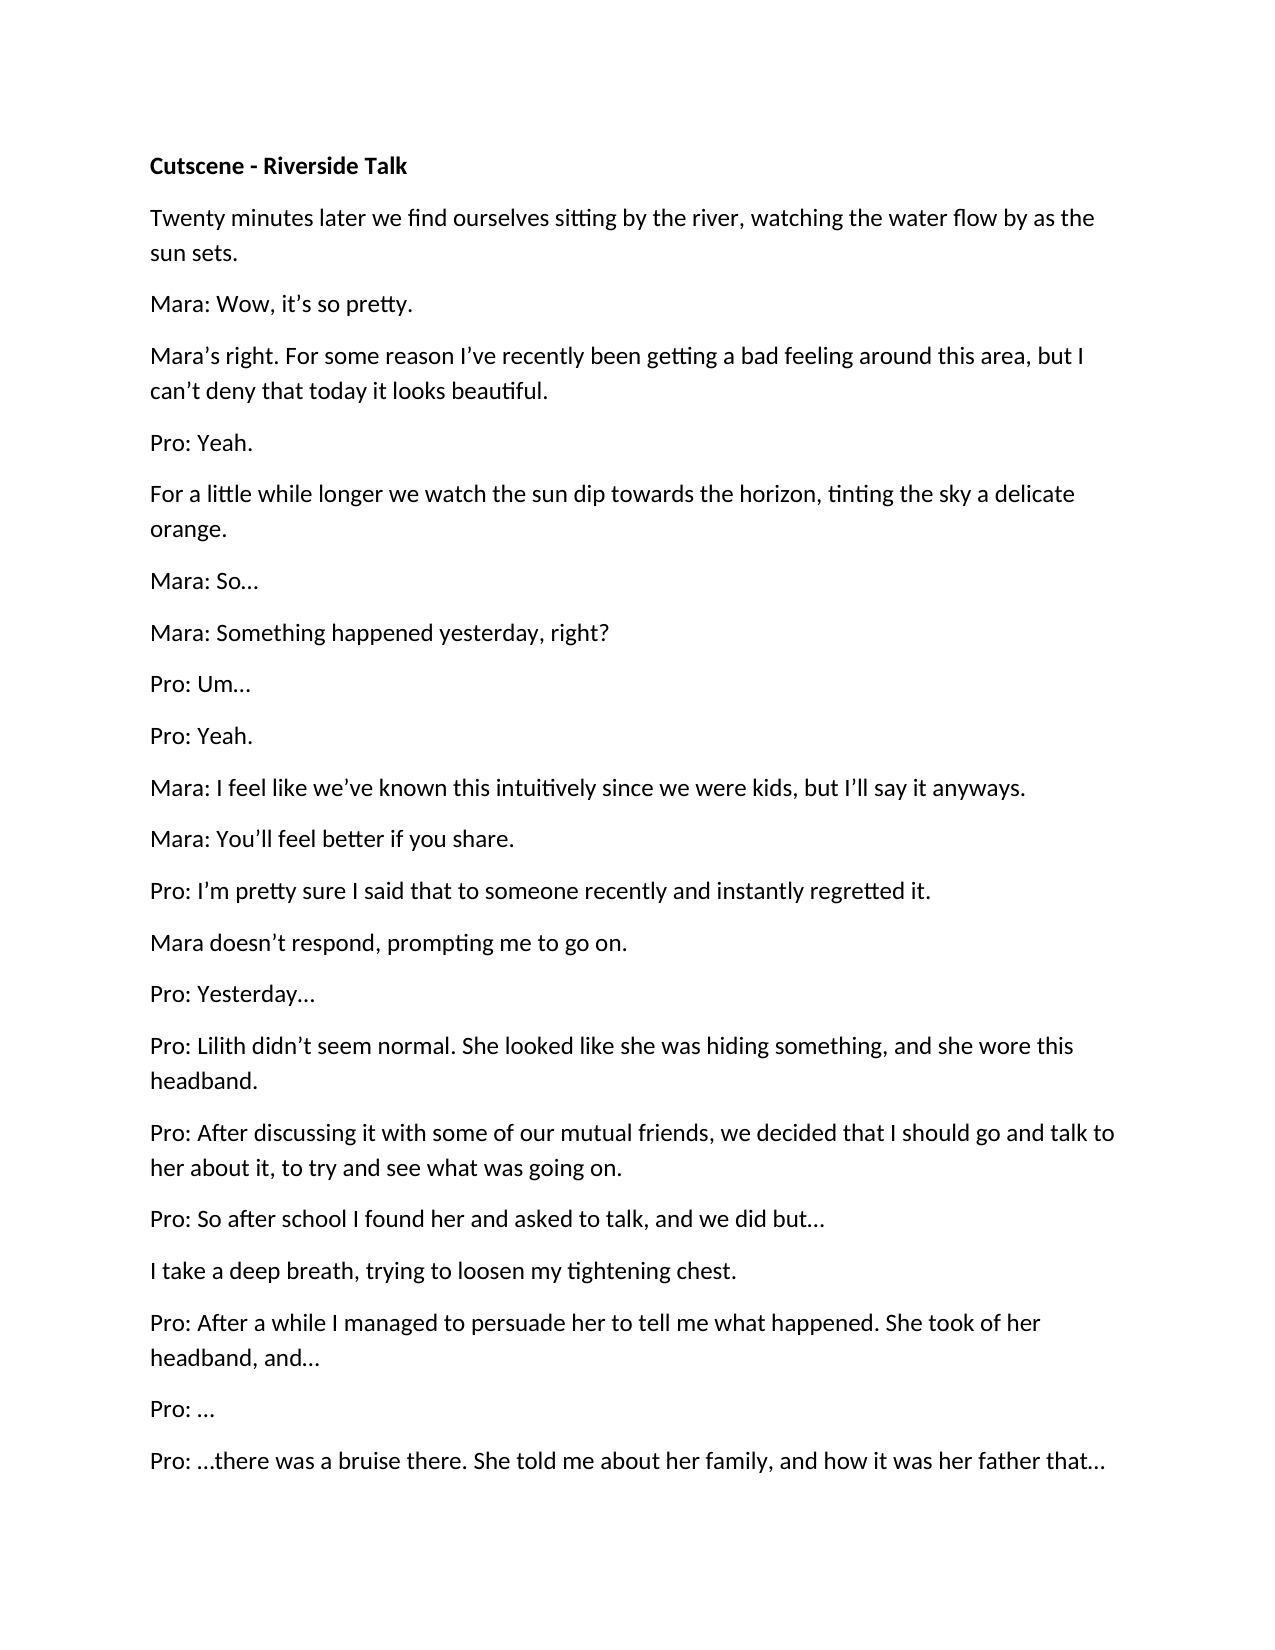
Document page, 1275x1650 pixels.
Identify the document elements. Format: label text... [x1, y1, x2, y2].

text Pro: Um… [150, 668, 1125, 699]
text Pro: Lilith didn’t seem normal. She looked like she was hiding something, and she wore this headband. [150, 1030, 1125, 1096]
text Pro: Yeah. [150, 427, 1125, 457]
text Pro: Yeah. [150, 720, 1125, 751]
text Pro: After a while I managed to persuade her to tell me what happened. She took of her headband, and… [150, 1307, 1125, 1372]
text Pro: So after school I found her and asked to talk, and we did but… [150, 1203, 1125, 1234]
text Mara: I feel like we’ve known this intuitively since we were kids, but I’ll say it anyways. [150, 772, 1125, 802]
text Mara: You’ll feel better if you share. [150, 823, 1125, 854]
text Mara: Something happened yesterday, right? [150, 617, 1125, 647]
text Twenty minutes later we find ourselves sitting by the river, watching the water flow by as the sun sets. [150, 202, 1125, 267]
text Cutscene - Riverside Talk [150, 150, 1125, 181]
text Mara: So… [150, 565, 1125, 596]
text For a little while longer we watch the sun dip towards the horizon, tinting the sky a delicate orange. [150, 478, 1125, 544]
text Pro: Yesterday… [150, 978, 1125, 1009]
text I take a deep breath, trying to loosen my tightening chest. [150, 1255, 1125, 1286]
text Pro: After discussing it with some of our mutual friends, we decided that I should go and talk to her about it, to try and see what was going on. [150, 1117, 1125, 1182]
text Mara: Wow, it’s so pretty. [150, 288, 1125, 319]
text Pro: I’m pretty sure I said that to someone recently and instantly regretted it. [150, 875, 1125, 906]
text Mara’s right. For some reason I’ve recently been getting a bad feeling around this area, but I can’t deny that today it looks beautiful. [150, 340, 1125, 406]
text Mara doesn’t respond, prompting me to go on. [150, 927, 1125, 957]
text Pro: … [150, 1393, 1125, 1424]
text Pro: …there was a bruise there. She told me about her family, and how it was her father that… [150, 1445, 1125, 1476]
